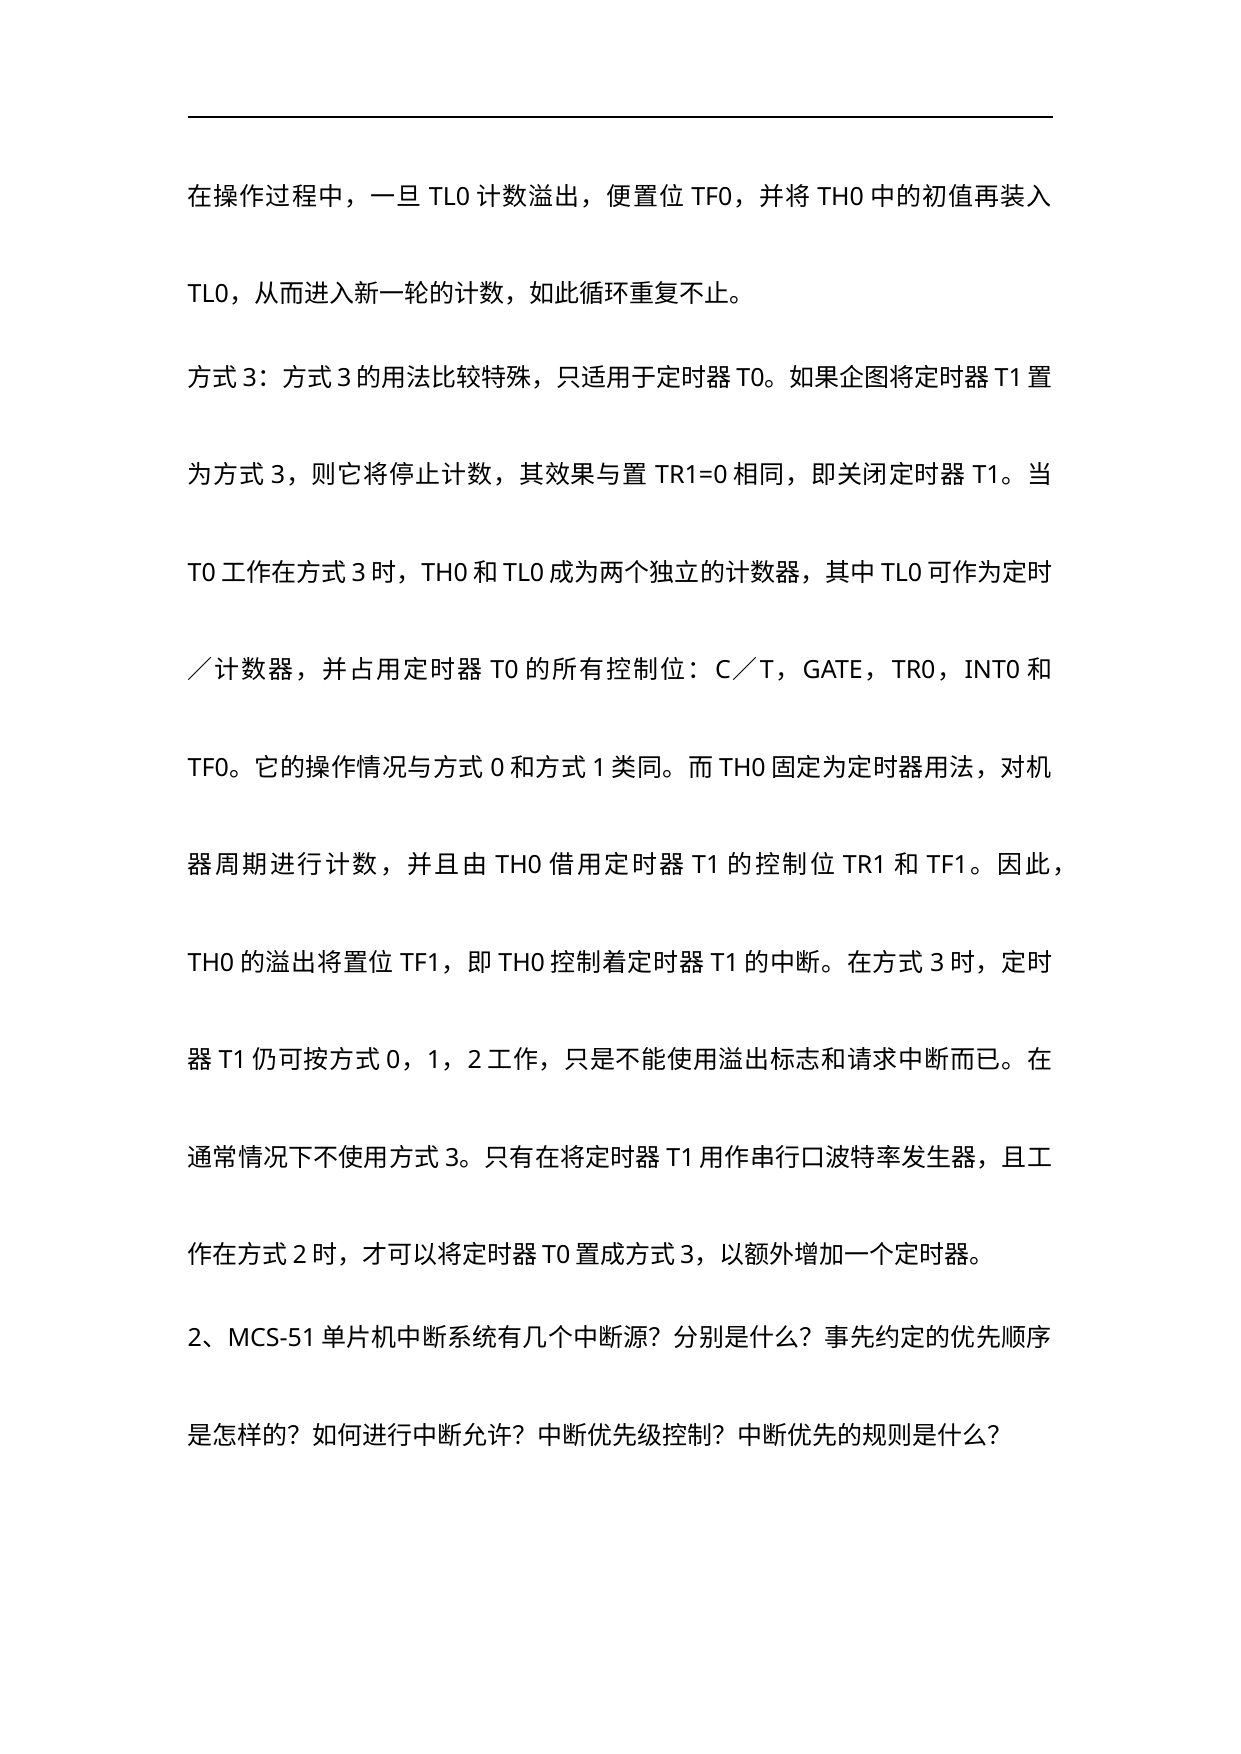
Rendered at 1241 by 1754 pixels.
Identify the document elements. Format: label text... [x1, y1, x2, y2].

text 2、MCS-51单片机中断系统有几个中断源？分别是什么？事先约定的优先顺序是怎样的？如何进行中断允许？中断优先级控制？中断优先的规则是什么？ [187, 1303, 1053, 1466]
text 方式3：方式3的用法比较特殊，只适用于定时器T0。如果企图将定时器T1置为方式3，则它将停止计数，其效果与置TR1=0相同，即关闭定时器T1。当T0工作在方式3时，TH0和TL0成为两个独立的计数器，其中TL0可作为定时／计数器，并占用定时器T0的所有控制位：C／T，GATE，TR0，INT0和TF0。它的操作情况与方式0和方式1类同。而TH0固定为定时器用法，对机器周期进行计数，并且由TH0借用定时器T1的控制位TR1和TF1。因此，TH0的溢出将置位TF1，即TH0控制着定时器T1的中断。在方式3时，定时器T1仍可按方式0，1，2工作，只是不能使用溢出标志和请求中断而已。在通常情况下不使用方式3。只有在将定时器T1用作串行口波特率发生器，且工作在方式2时，才可以将定时器T0置成方式3，以额外增加一个定时器。 [187, 343, 1053, 1285]
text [187, 162, 1053, 324]
